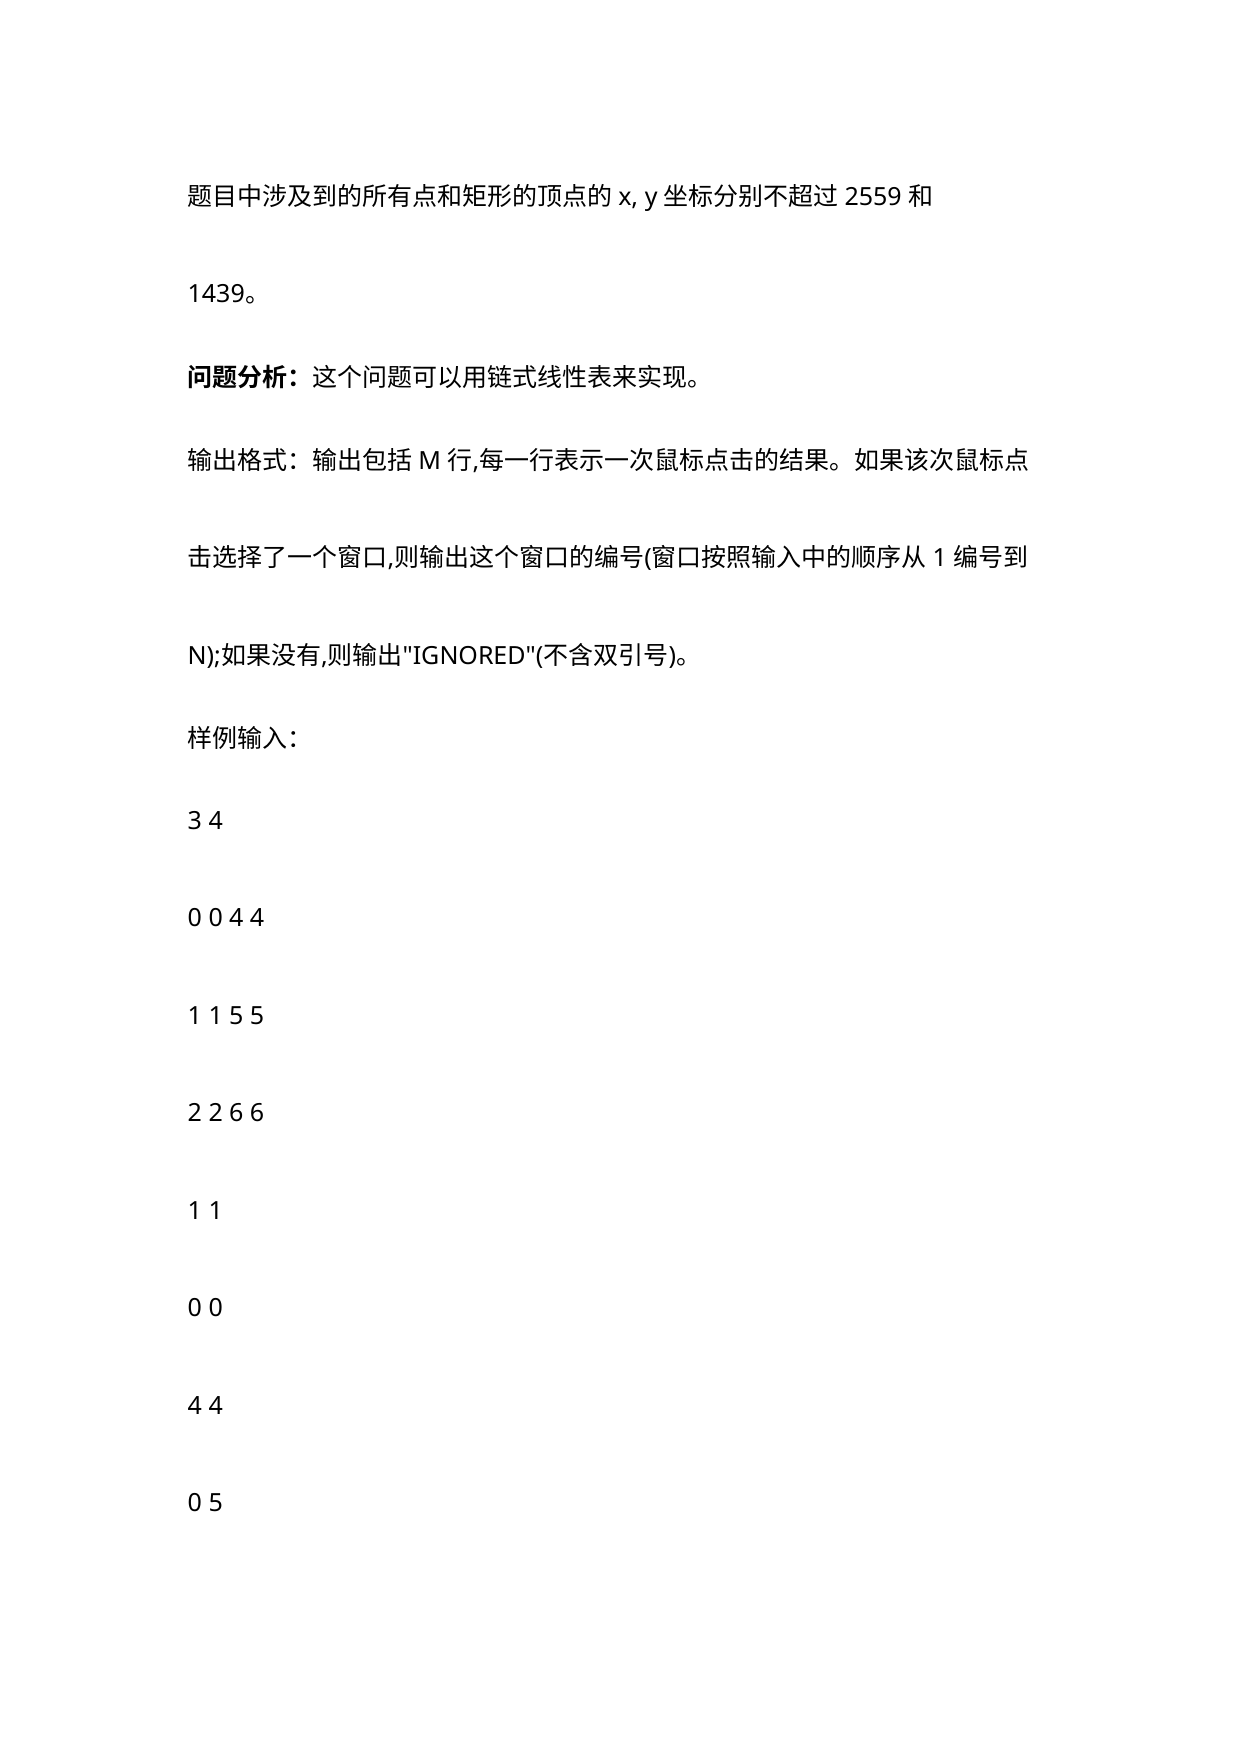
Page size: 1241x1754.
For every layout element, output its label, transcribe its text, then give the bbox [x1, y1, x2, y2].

text 问题分析：这个问题可以用链式线性表来实现。 [187, 343, 1053, 408]
text 样例输入： [187, 704, 1053, 769]
text 输出格式：输出包括 M 行,每一行表示一次鼠标点击的结果。如果该次鼠标点击选择了一个窗口,则输出这个窗口的编号(窗口按照输入中的顺序从 1 编号到 N);如果没有,则输出"IGNORED"(不含双引号)。 [187, 426, 1053, 686]
text 3 4 0 0 4 4 1 1 5 5 2 2 6 6 1 1 0 0 4 4 0 5 [187, 787, 1053, 1534]
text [187, 162, 1053, 324]
